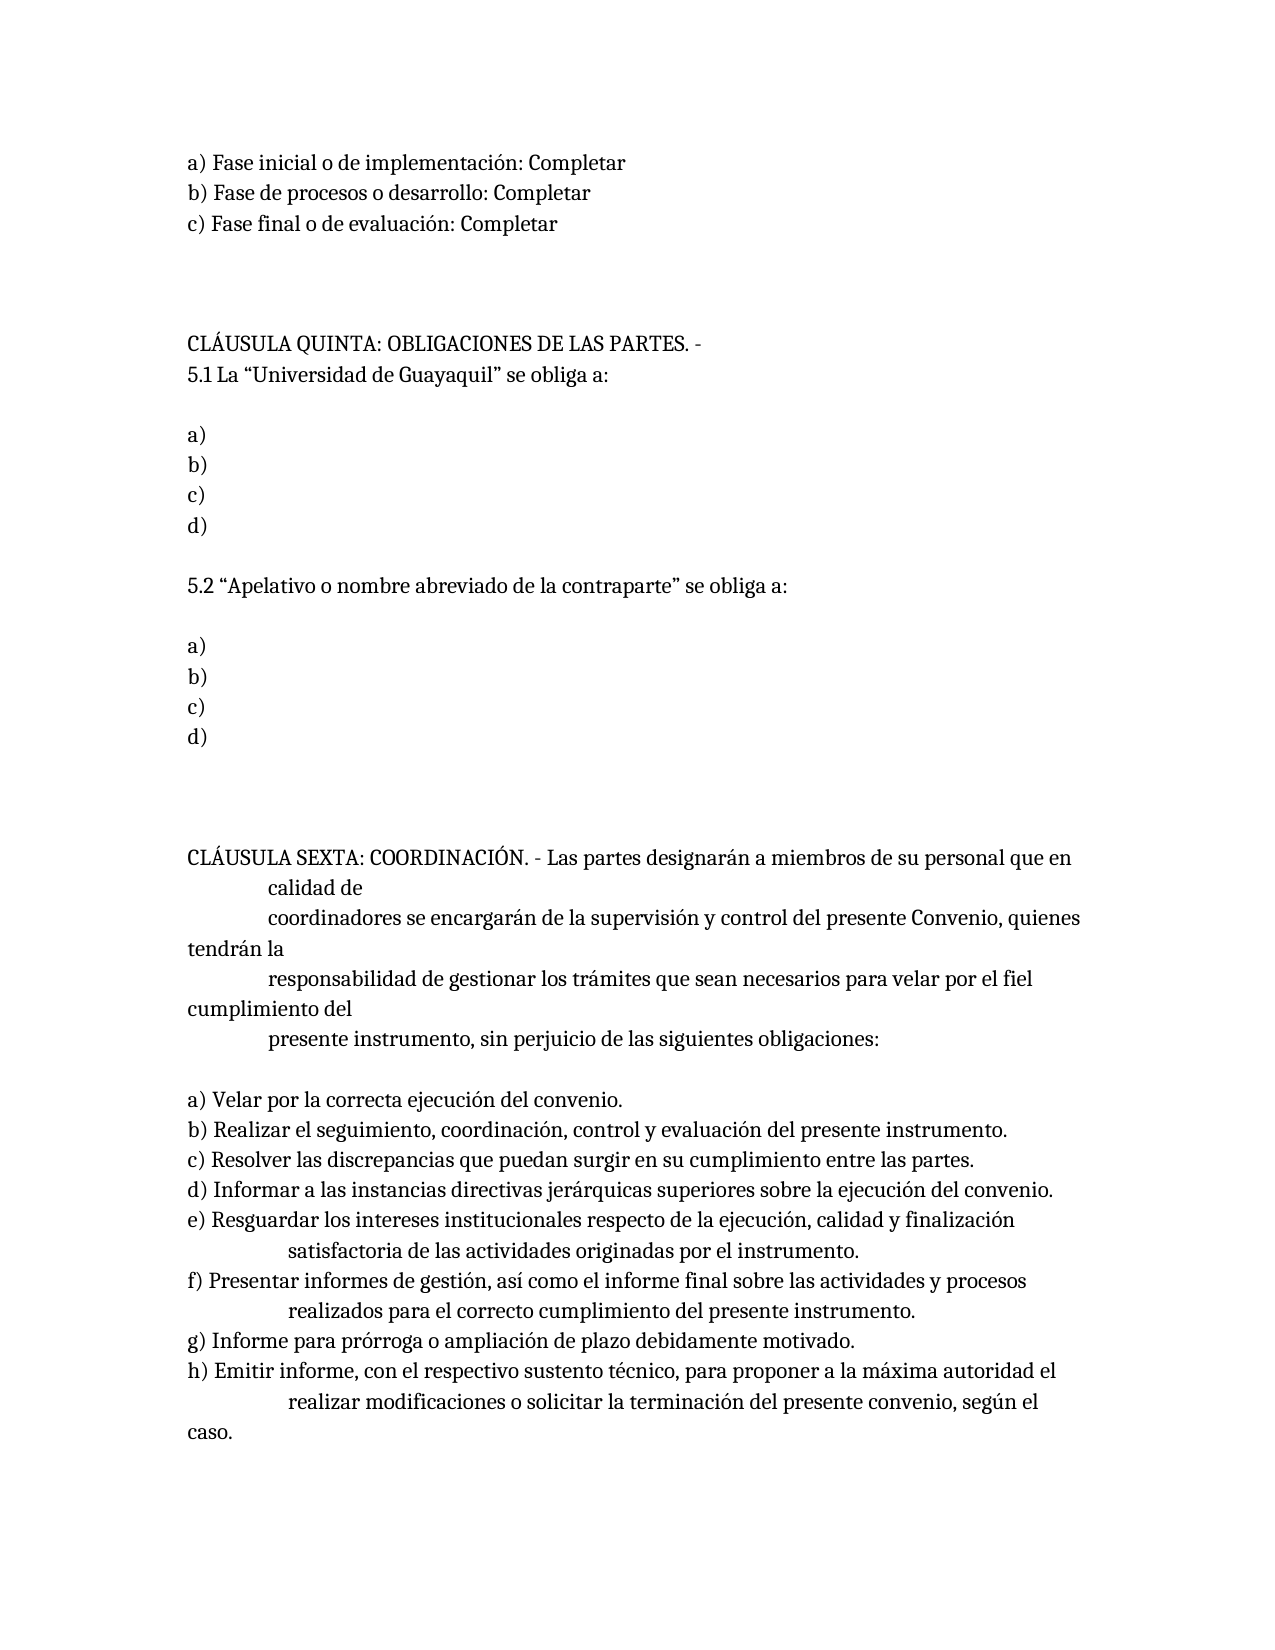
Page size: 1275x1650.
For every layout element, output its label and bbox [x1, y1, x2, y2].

text [187, 150, 1087, 1475]
